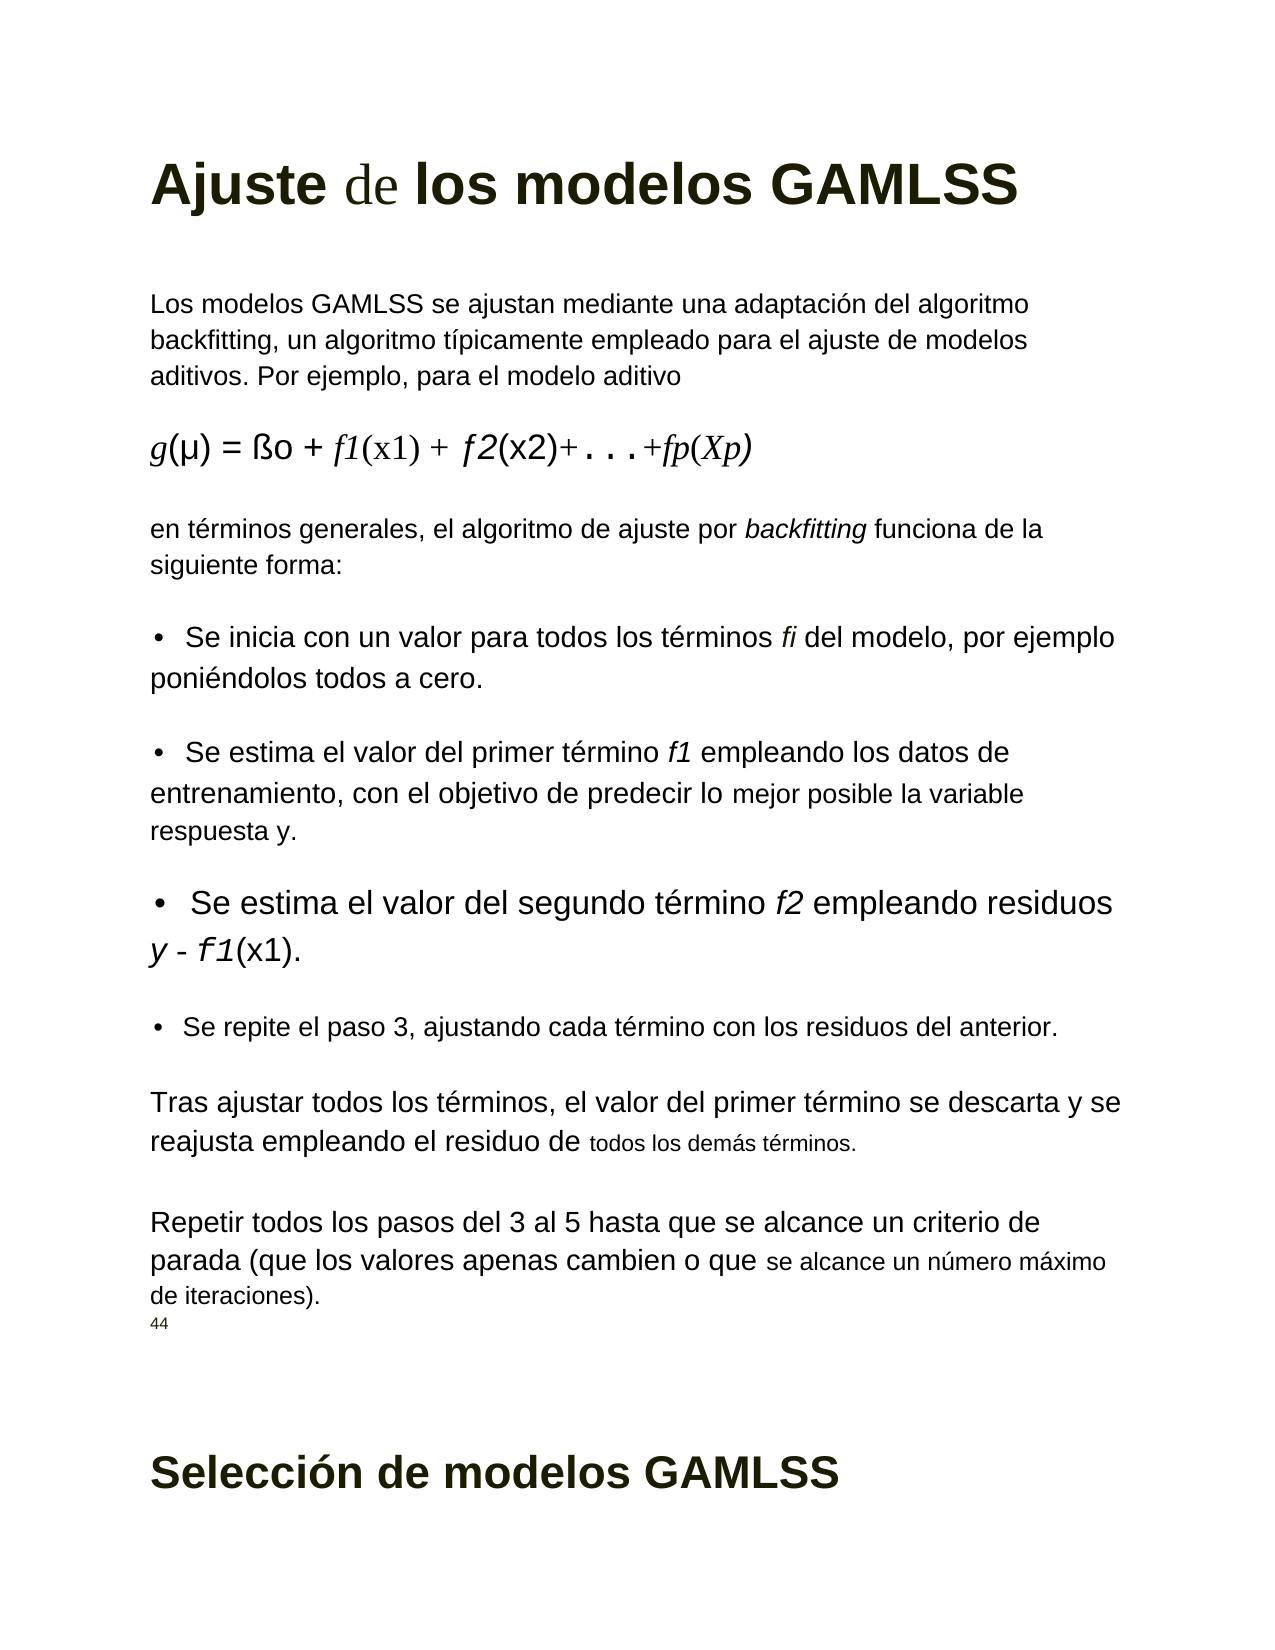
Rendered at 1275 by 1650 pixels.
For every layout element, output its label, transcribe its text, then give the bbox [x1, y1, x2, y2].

text • Se estima el valor del segundo término f2 empleando residuos y - f1(x1). [150, 883, 1125, 971]
text Repetir todos los pasos del 3 al 5 hasta que se alcance un criterio de parada (que los valores apenas cambien o que se alcance un número máximo de iteraciones). [150, 1204, 1125, 1310]
text en términos generales, el algoritmo de ajuste por backfitting funciona de la siguiente forma: [150, 513, 1125, 580]
text Ajuste de los modelos GAMLSS [150, 150, 1125, 217]
text g(μ) = ßo + f1(x1) + ƒ2(x2)+...+fp(Xp) [150, 426, 1125, 470]
text Tras ajustar todos los términos, el valor del primer término se descarta y se reajusta empleando el residuo de todos los demás términos. [150, 1085, 1125, 1157]
text 44 [150, 1314, 1125, 1333]
text Selección de modelos GAMLSS [150, 1445, 1125, 1498]
text Los modelos GAMLSS se ajustan mediante una adaptación del algoritmo backfitting, un algoritmo típicamente empleado para el ajuste de modelos aditivos. Por ejemplo, para el modelo aditivo [150, 288, 1125, 391]
text • Se estima el valor del primer término f1 empleando los datos de entrenamiento, con el objetivo de predecir lo mejor posible la variable respuesta y. [150, 735, 1125, 846]
text • Se inicia con un valor para todos los términos fi del modelo, por ejemplo poniéndolos todos a cero. [150, 620, 1125, 694]
text • Se repite el paso 3, ajustando cada término con los residuos del anterior. [150, 1011, 1125, 1045]
